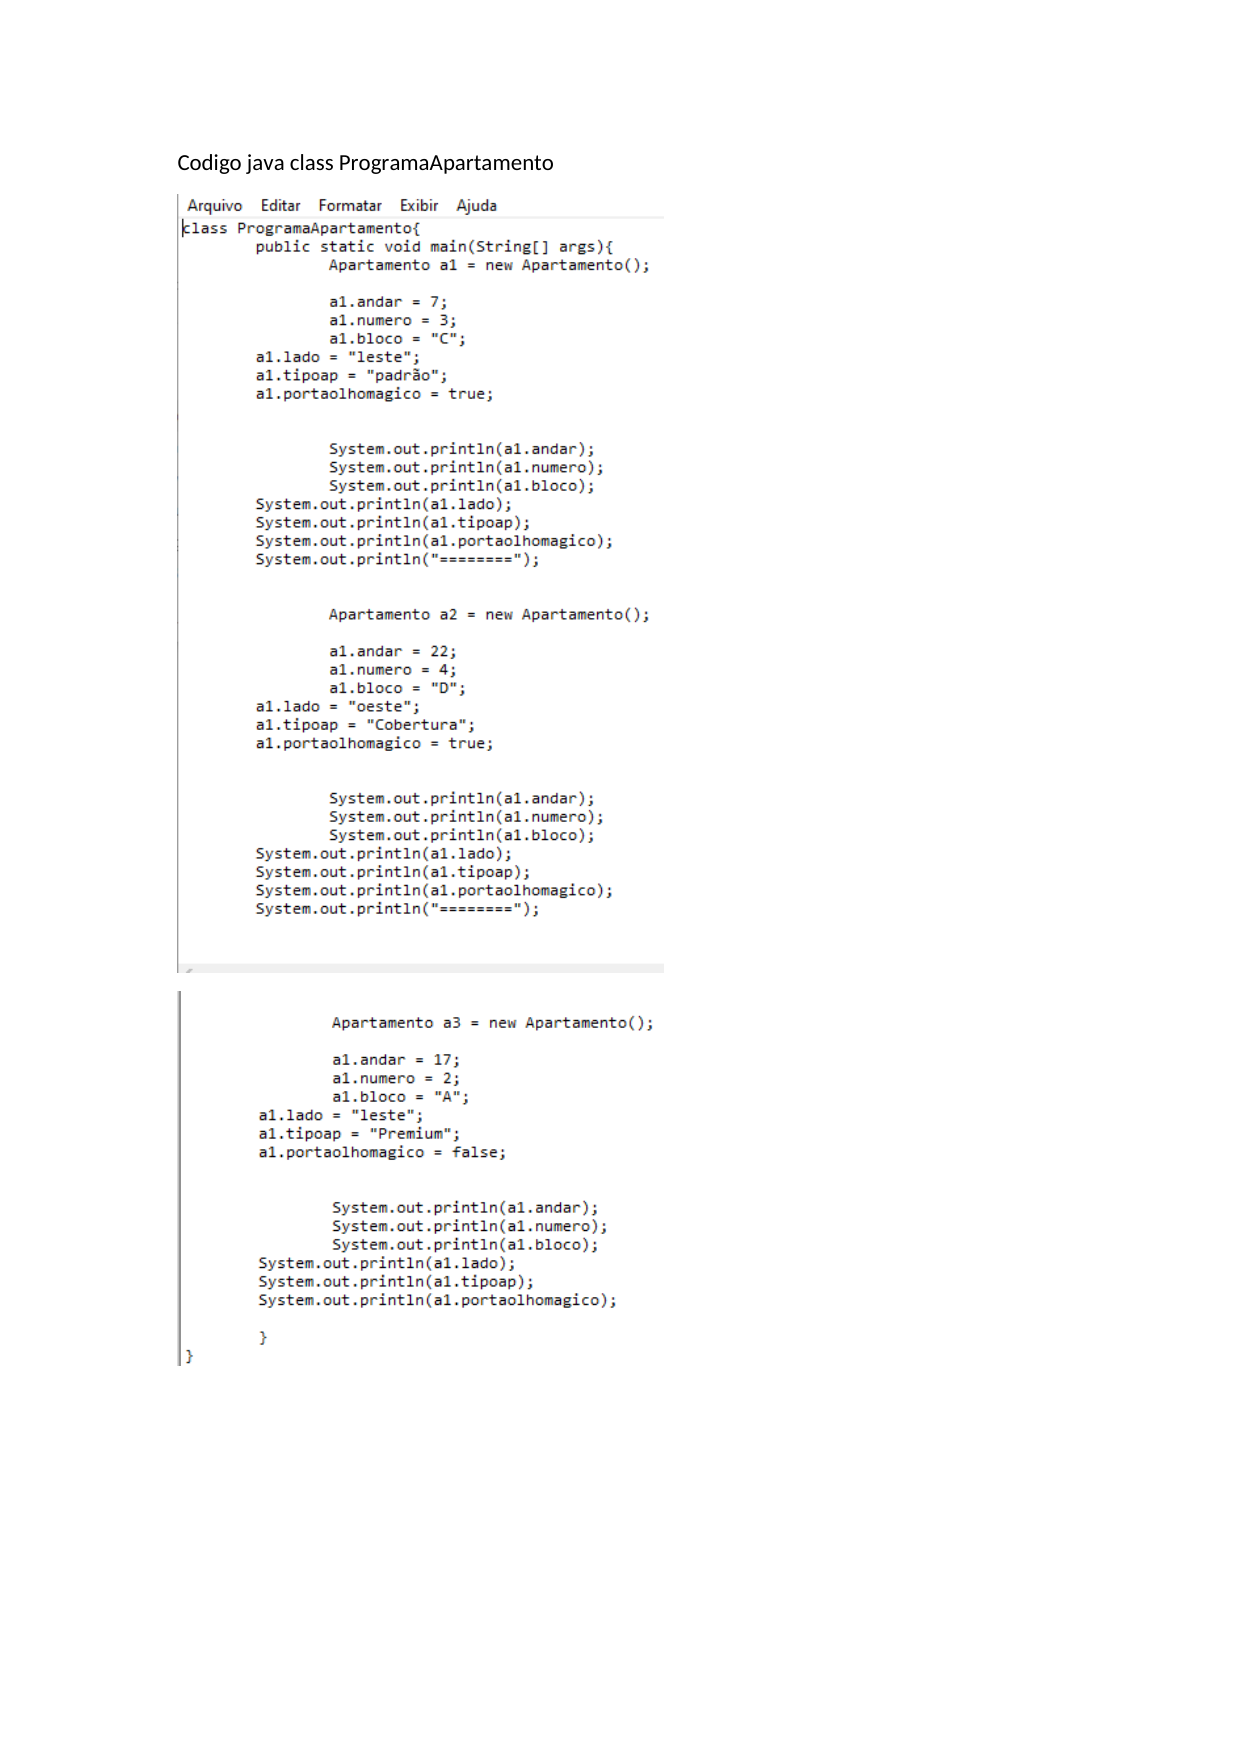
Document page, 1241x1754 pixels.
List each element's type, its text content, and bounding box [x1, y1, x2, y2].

picture [177, 194, 664, 973]
text Codigo java class ProgramaApartamento [177, 148, 1063, 176]
picture [177, 991, 664, 1366]
